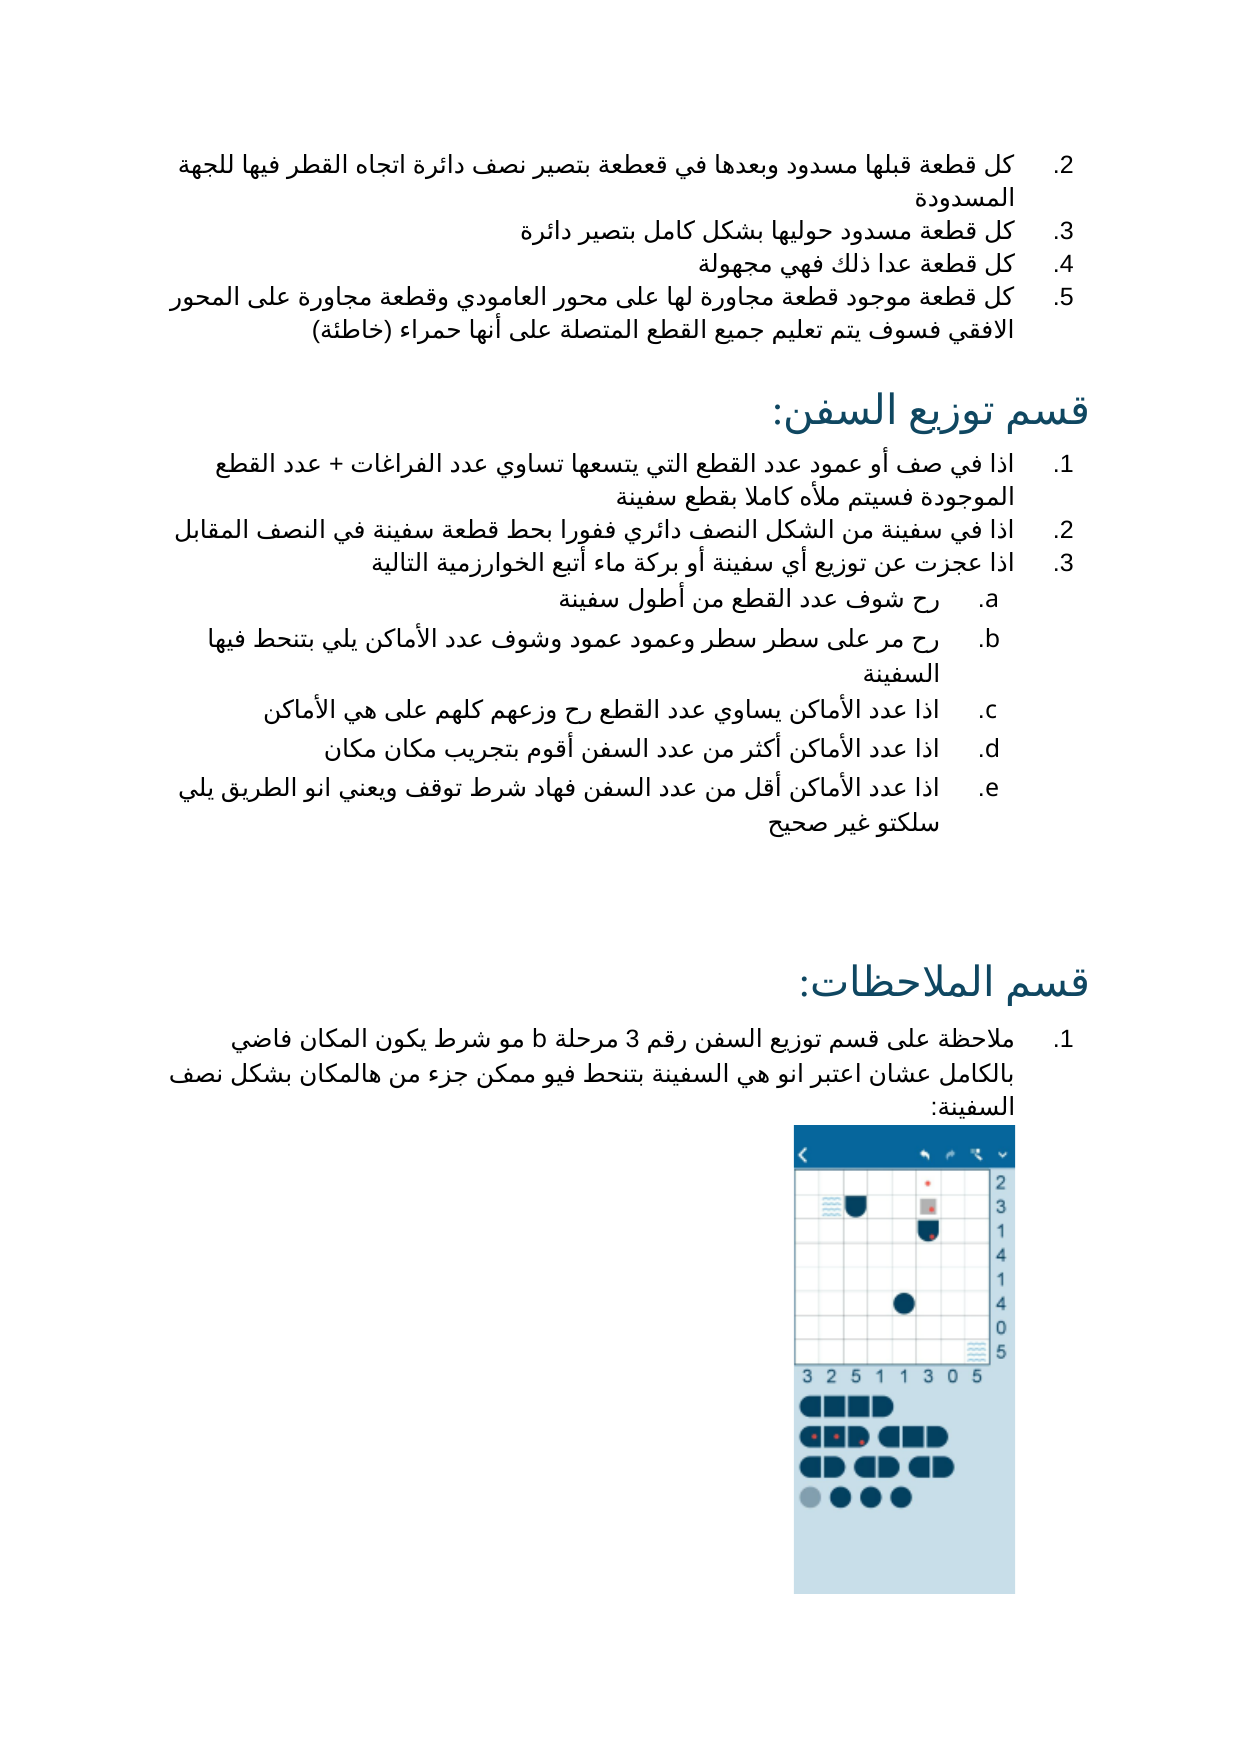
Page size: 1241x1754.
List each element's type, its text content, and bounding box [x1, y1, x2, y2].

list كل قطعة مسدود حوليها بشكل كامل بتصير دائرة [150, 216, 1053, 245]
list اذا في صف أو عمود عدد القطع التي يتسعها تساوي عدد الفراغات + عدد القطع الموجودة فسيتم ملأه كاملا بقطع سفينة [150, 449, 1053, 511]
list اذا في سفينة من الشكل النصف دائري ففورا بحط قطعة سفينة في النصف المقابل [150, 515, 1053, 544]
list اذا عدد الأماكن يساوي عدد القطع رح وزعهم كلهم على هي الأماكن [150, 692, 978, 726]
list رح شوف عدد القطع من أطول سفينة [150, 581, 978, 615]
list كل قطعة موجود قطعة مجاورة لها على محور العامودي وقطعة مجاورة على المحور الافقي فسوف يتم تعليم جميع القطع المتصلة على أنها حمراء (خاطئة) [150, 282, 1053, 344]
list كل قطعة عدا ذلك فهي مجهولة [150, 249, 1053, 278]
list اذا عدد الأماكن أكثر من عدد السفن أقوم بتجريب مكان مكان [150, 731, 978, 765]
subtitle قسم توزيع السفن: [150, 386, 1090, 433]
list كل قطعة قبلها مسدود وبعدها في قعطعة بتصير نصف دائرة اتجاه القطر فيها للجهة المسدودة [150, 150, 1053, 212]
list اذا عدد الأماكن أقل من عدد السفن فهاد شرط توقف ويعني انو الطريق يلي سلكتو غير صحيح [150, 770, 978, 837]
list ملاحظة على قسم توزيع السفن رقم 3 مرحلة b مو شرط يكون المكان فاضي بالكامل عشان اعتبر انو هي السفينة بتنحط فيو ممكن جزء من هالمكان بشكل نصف السفينة: [150, 1021, 1053, 1594]
list اذا عجزت عن توزيع أي سفينة أو بركة ماء أتبع الخوارزمية التالية [150, 548, 1053, 577]
picture [793, 1125, 1016, 1594]
list رح مر على سطر سطر وعمود عمود وشوف عدد الأماكن يلي بتنحط فيها السفينة [150, 620, 978, 687]
subtitle قسم الملاحظات: [150, 957, 1090, 1005]
